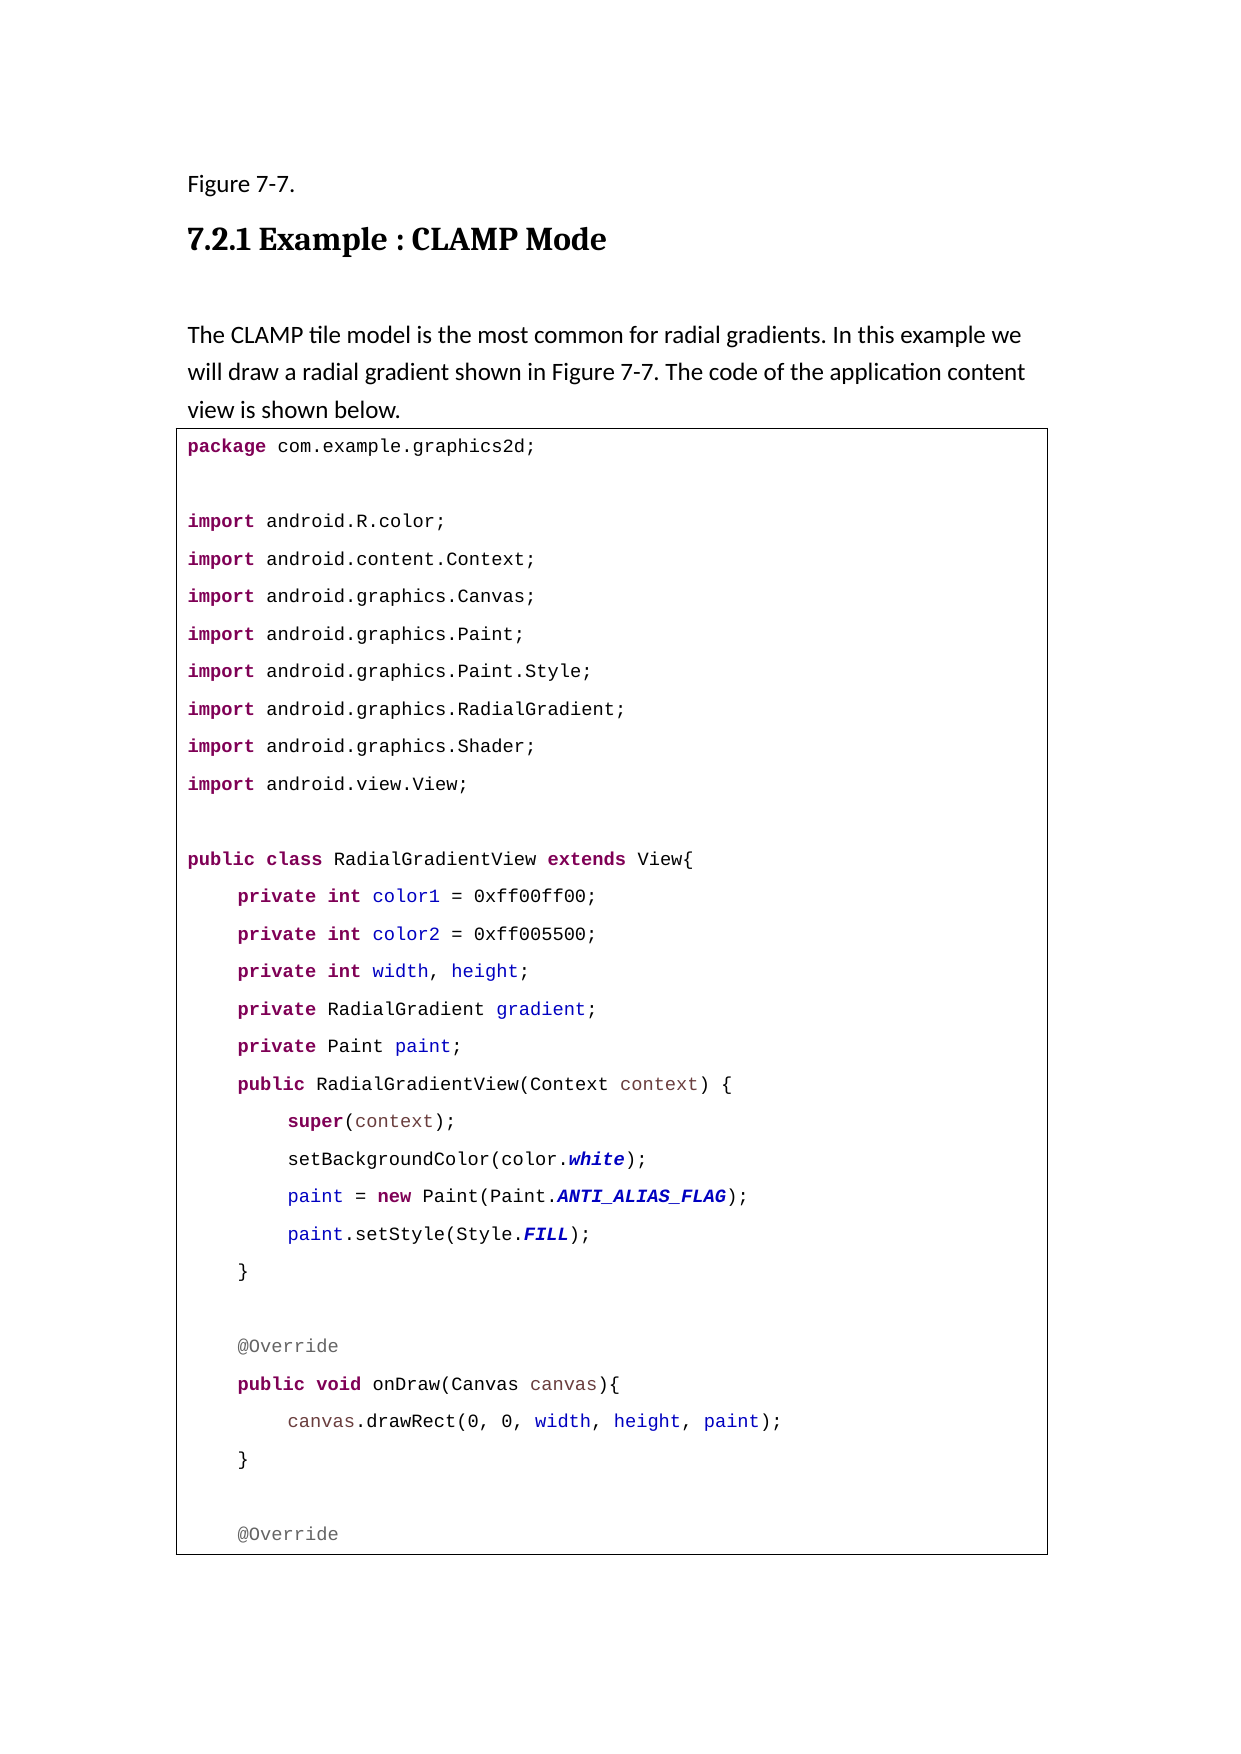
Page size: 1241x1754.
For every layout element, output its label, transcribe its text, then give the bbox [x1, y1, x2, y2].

text Figure 7-7. [187, 164, 1053, 202]
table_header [177, 429, 1047, 1554]
subtitle 7.2.1 Example : CLAMP Mode [187, 202, 1053, 277]
text The CLAMP tile model is the most common for radial gradients. In this example we will draw a radial gradient shown in Figure 7-7. The code of the application content view is shown below. [187, 315, 1053, 428]
